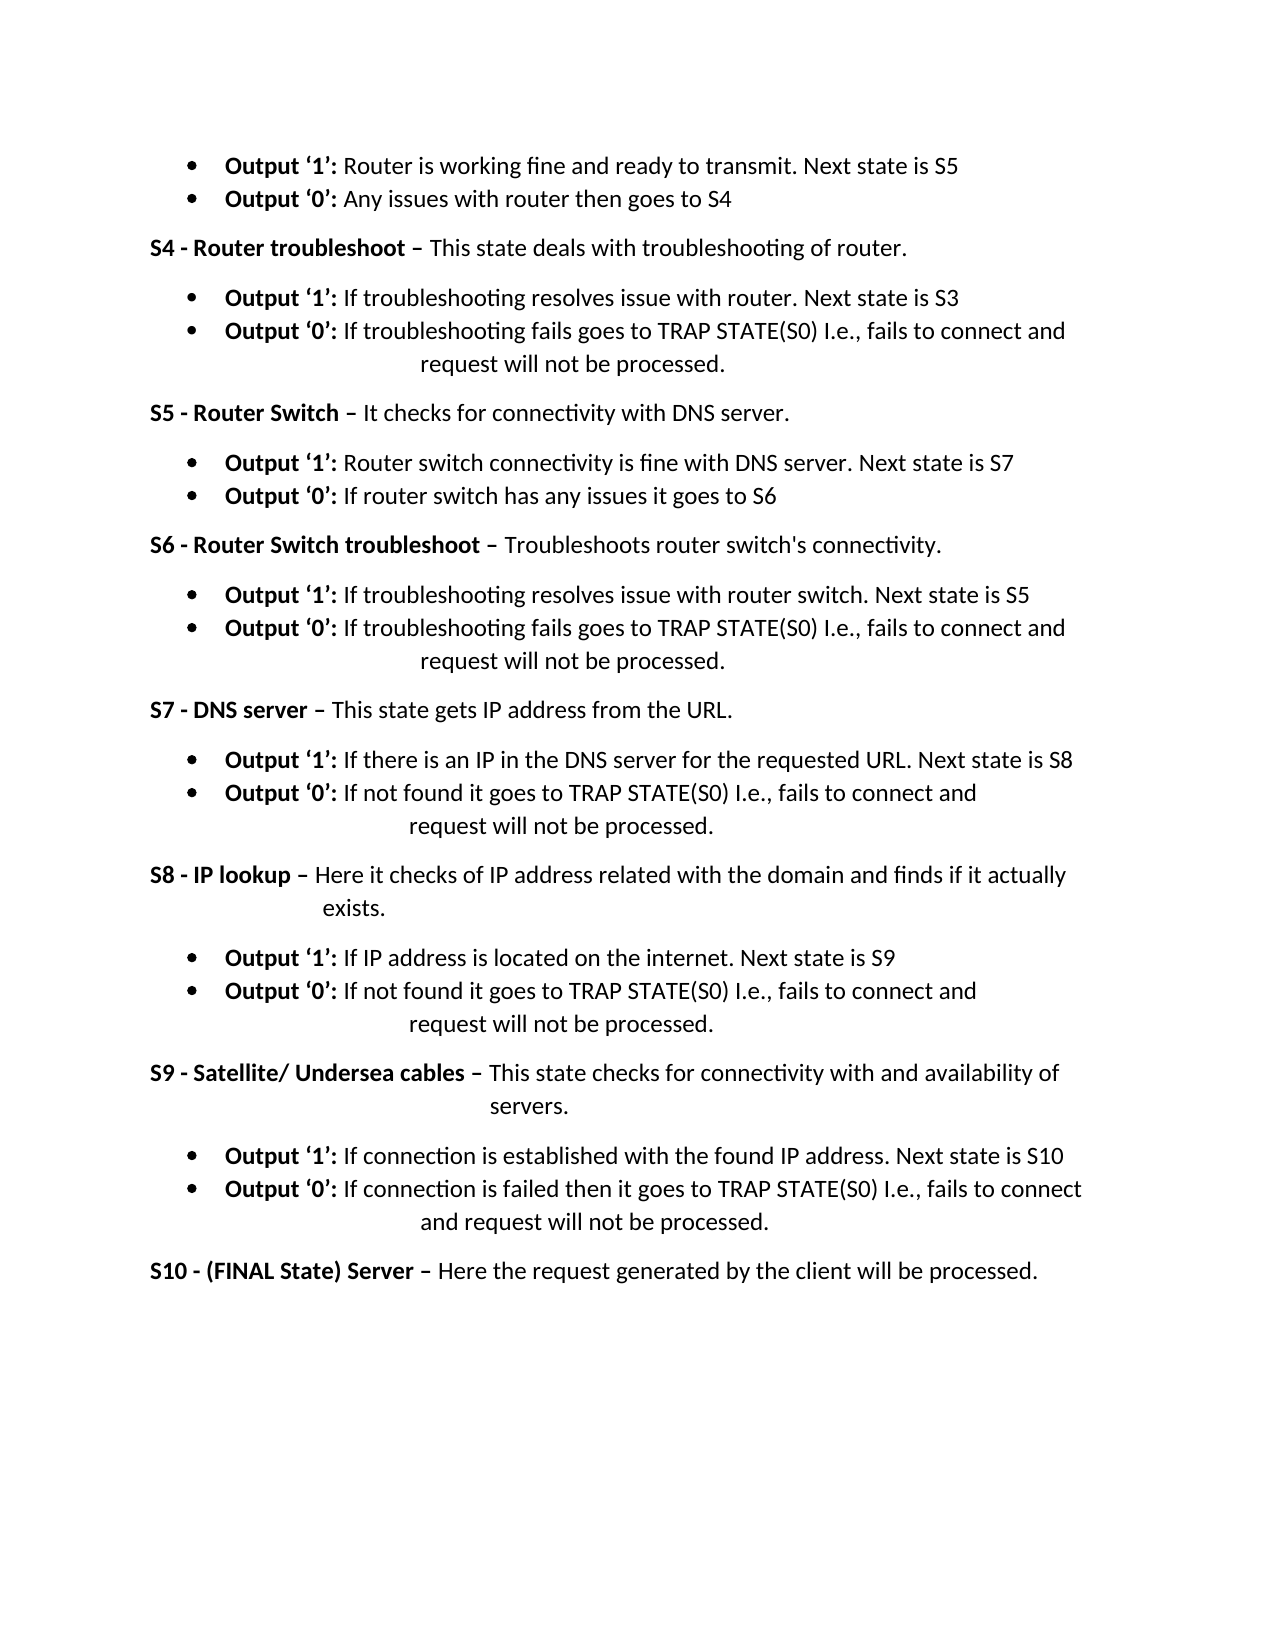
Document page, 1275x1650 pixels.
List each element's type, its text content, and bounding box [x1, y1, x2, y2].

text S7 - DNS server – This state gets IP address from the URL. [150, 694, 1125, 725]
list Output ‘0’: If router switch has any issues it goes to S6 [187, 480, 1125, 511]
list Output ‘1’: If troubleshooting resolves issue with router switch. Next state is S5 [187, 579, 1125, 610]
text S9 - Satellite/ Undersea cables – This state checks for connectivity with and availability of servers. [150, 1057, 1125, 1121]
text S6 - Router Switch troubleshoot – Troubleshoots router switch's connectivity. [150, 529, 1125, 560]
list Output ‘0’: If troubleshooting fails goes to TRAP STATE(S0) I.e., fails to connect and request will not be processed. [187, 612, 1125, 676]
list Output ‘0’: If not found it goes to TRAP STATE(S0) I.e., fails to connect and request will not be processed. [187, 975, 1125, 1038]
list Output ‘1’: If IP address is located on the internet. Next state is S9 [187, 942, 1125, 973]
list Output ‘0’: If troubleshooting fails goes to TRAP STATE(S0) I.e., fails to connect and request will not be processed. [187, 315, 1125, 378]
text S8 - IP lookup – Here it checks of IP address related with the domain and finds if it actually exists. [150, 859, 1125, 923]
list Output ‘1’: Router is working fine and ready to transmit. Next state is S5 [187, 150, 1125, 181]
text S5 - Router Switch – It checks for connectivity with DNS server. [150, 397, 1125, 428]
list Output ‘0’: Any issues with router then goes to S4 [187, 183, 1125, 213]
list Output ‘1’: Router switch connectivity is fine with DNS server. Next state is S7 [187, 447, 1125, 478]
list Output ‘0’: If not found it goes to TRAP STATE(S0) I.e., fails to connect and request will not be processed. [187, 777, 1125, 841]
list Output ‘0’: If connection is failed then it goes to TRAP STATE(S0) I.e., fails to connect and request will not be processed. [187, 1173, 1125, 1236]
list Output ‘1’: If troubleshooting resolves issue with router. Next state is S3 [187, 282, 1125, 313]
list Output ‘1’: If there is an IP in the DNS server for the requested URL. Next state is S8 [187, 744, 1125, 775]
text S4 - Router troubleshoot – This state deals with troubleshooting of router. [150, 232, 1125, 263]
list Output ‘1’: If connection is established with the found IP address. Next state is S10 [187, 1140, 1125, 1171]
text S10 - (FINAL State) Server – Here the request generated by the client will be processed. [150, 1255, 1125, 1286]
